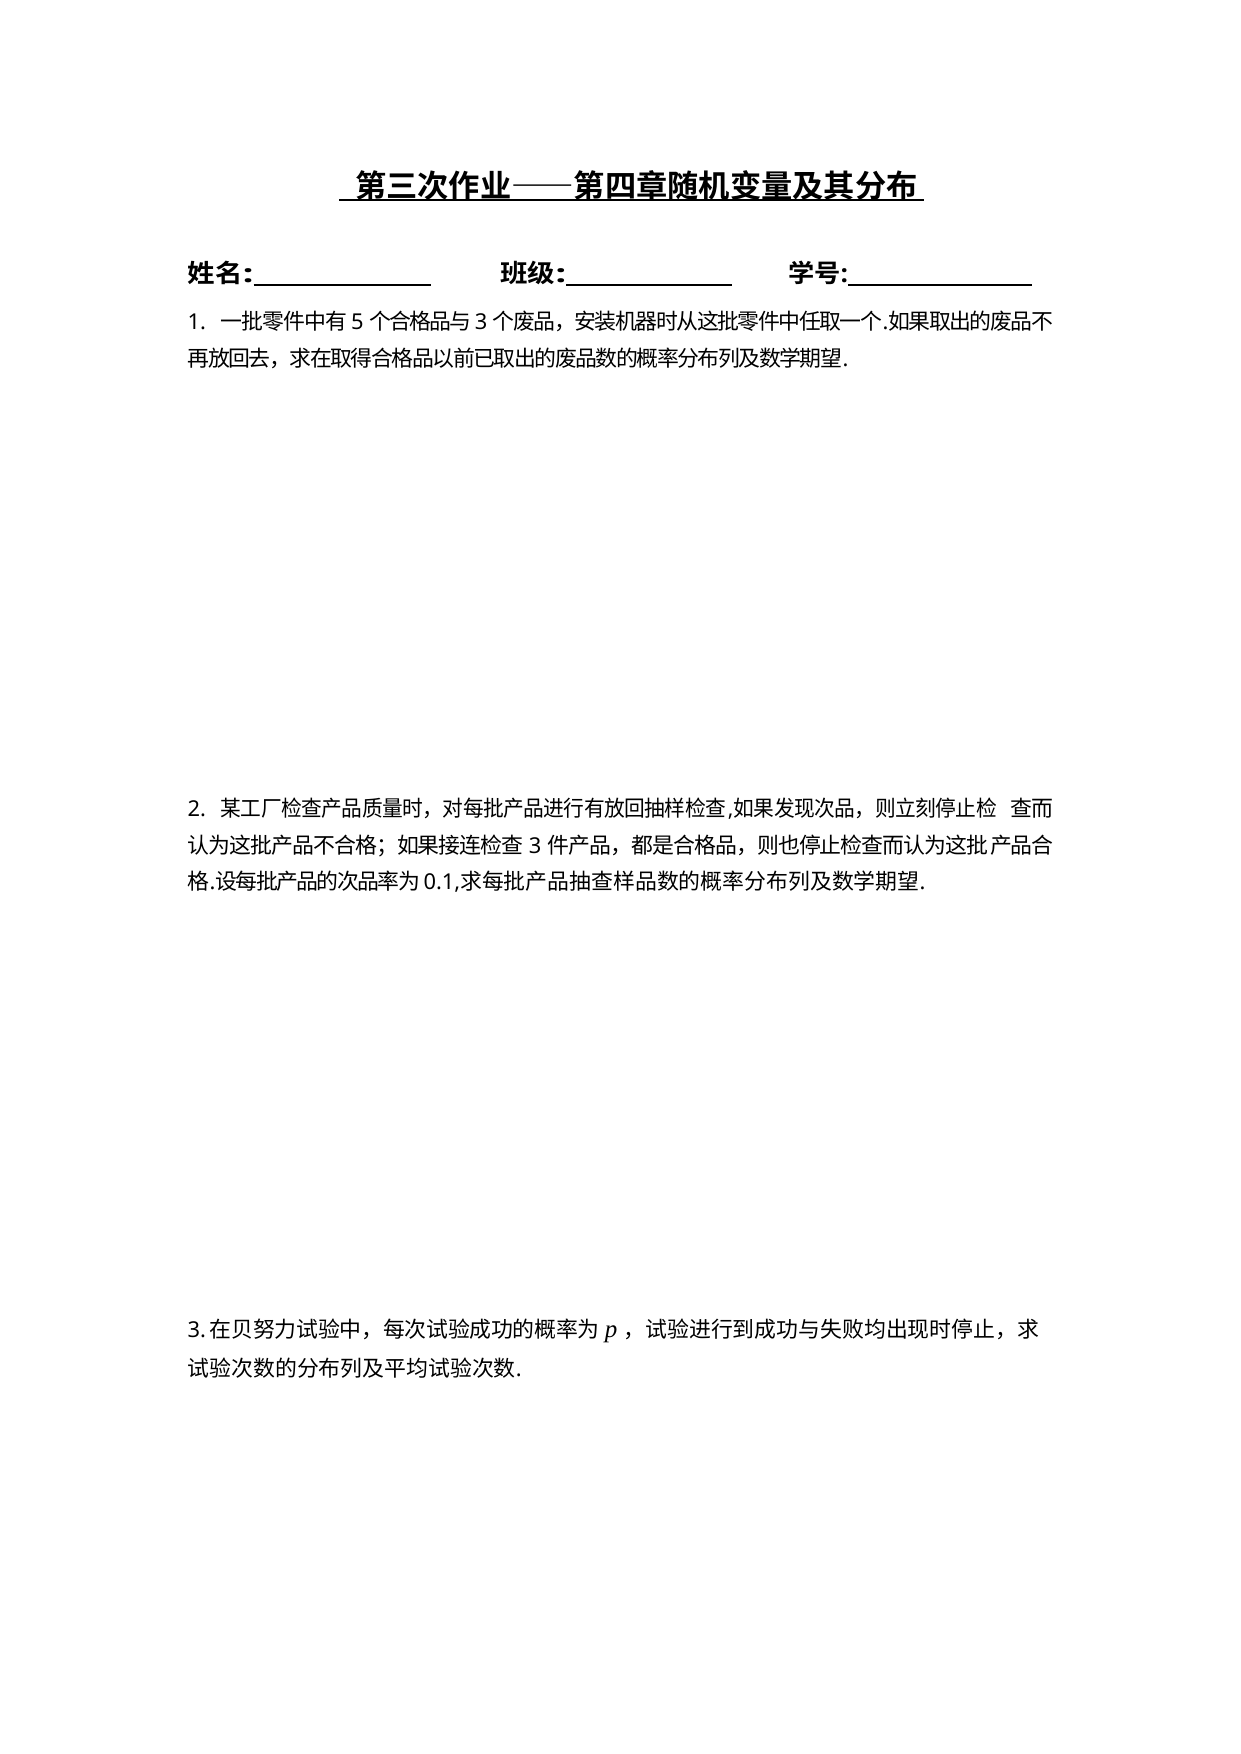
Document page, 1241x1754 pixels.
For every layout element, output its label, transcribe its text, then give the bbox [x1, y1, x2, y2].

text 姓名: 班级: 学号: [187, 246, 1065, 292]
title 第三次作业——第四章随机变量及其分布 [191, 161, 1065, 206]
list 在贝努力试验中，每次试验成功的概率为 p ，试验进行到成功与失败均出现时停止，求试验次数的分布列及平均试验次数. [187, 1312, 1053, 1382]
list 某工厂检查产品质量时，对每批产品进行有放回抽样检查,如果发现次品，则立刻停止检 查而认为这批产品不合格；如果接连检查 3 件产品，都是合格品，则也停止检查而认为这批产品合格.设每批产品的次品率为 0.1,求每批产品抽查样品数的概率分布列及数学期望. [187, 791, 1053, 896]
list 一批零件中有 5 个合格品与 3 个废品，安装机器时从这批零件中任取一个.如果取出的废品不再放回去，求在取得合格品以前已取出的废品数的概率分布列及数学期望. [187, 304, 1053, 372]
